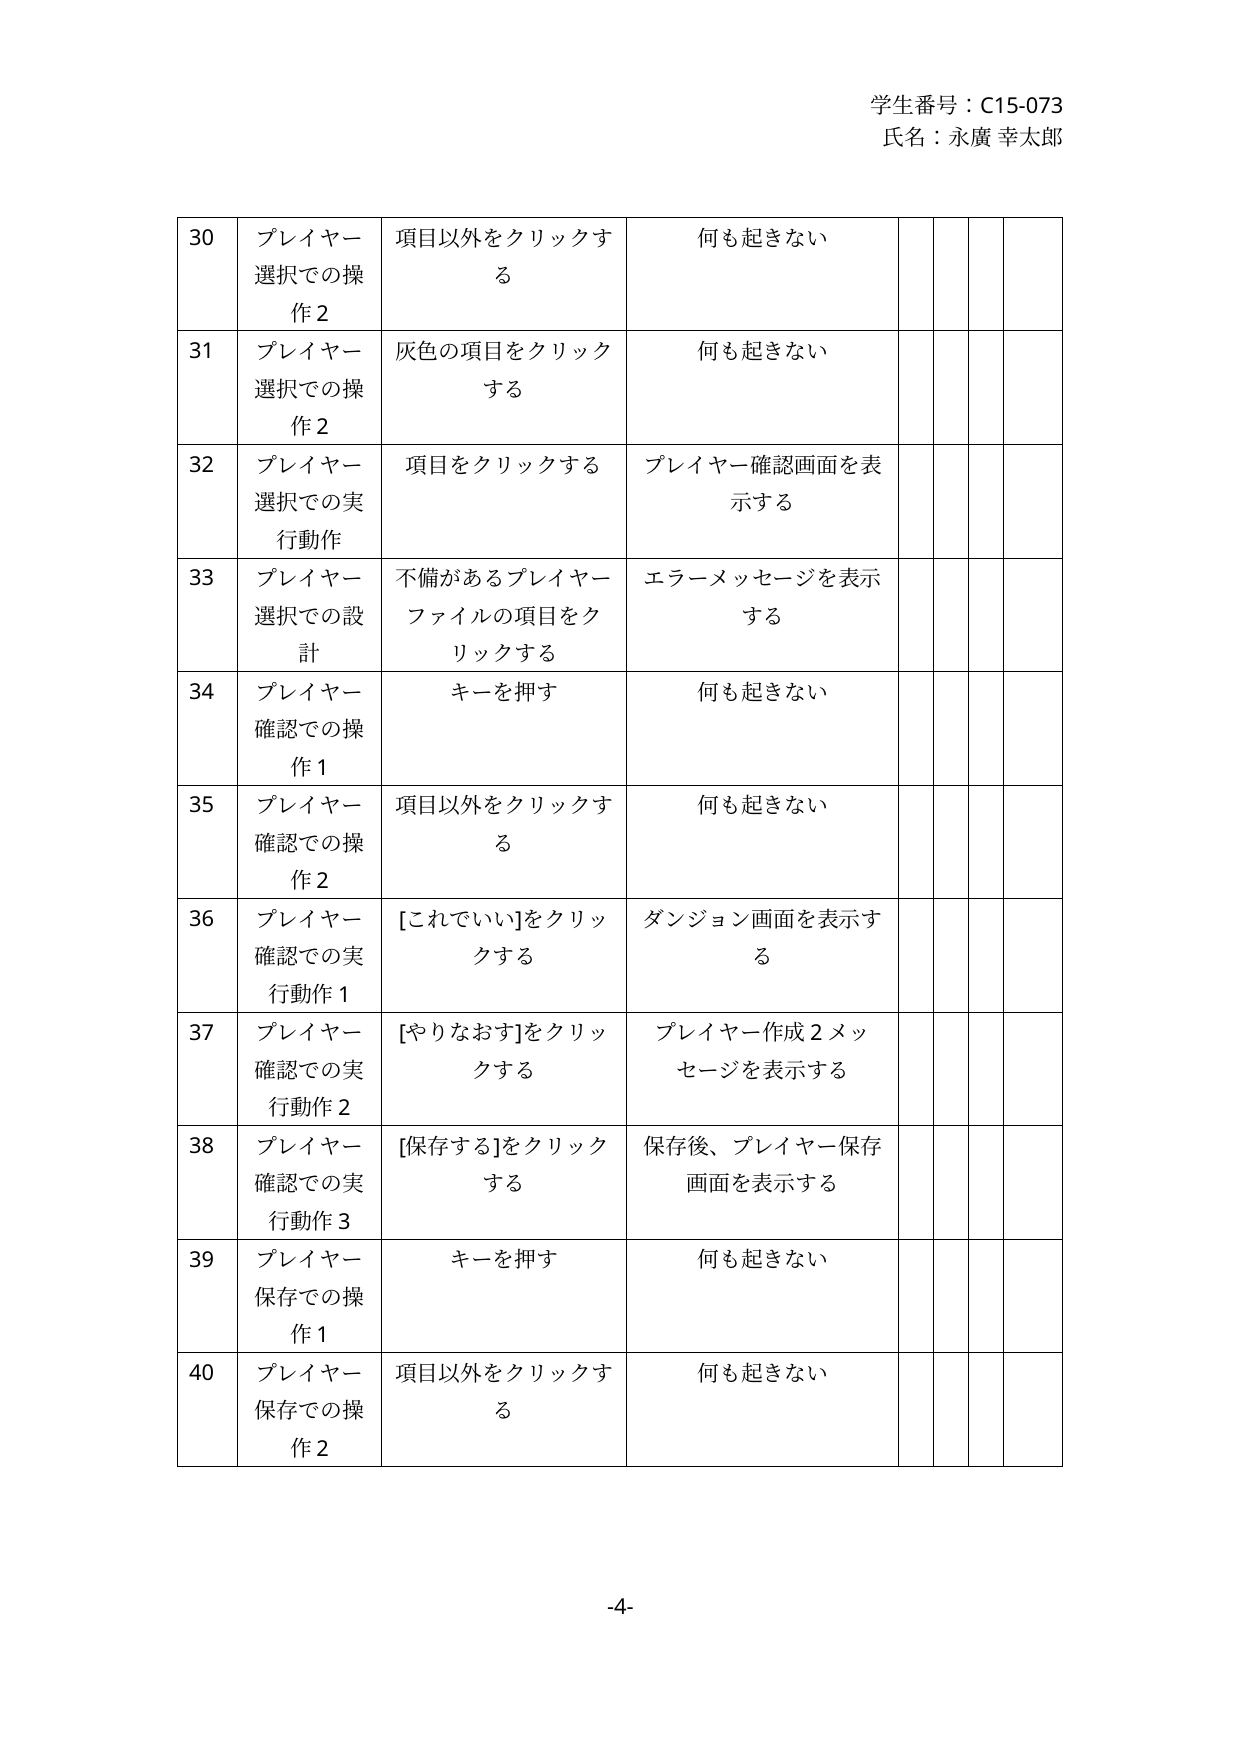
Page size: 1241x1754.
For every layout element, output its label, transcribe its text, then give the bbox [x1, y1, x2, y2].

table_cell [969, 1013, 1003, 1125]
table_cell [178, 899, 237, 1012]
table_cell [1004, 1240, 1062, 1352]
table_cell [178, 786, 237, 898]
table_cell [178, 218, 237, 330]
table_cell プレイヤー確認画面を表示する [627, 445, 898, 557]
table_cell [969, 1126, 1003, 1239]
table_cell [1004, 559, 1062, 671]
table_cell [934, 331, 968, 444]
table_cell 何も起きない [627, 1240, 898, 1352]
table_cell 何も起きない [627, 672, 898, 784]
table_cell [保存する]をクリックする [382, 1126, 626, 1239]
table_cell [969, 672, 1003, 784]
table_cell [これでいい]をクリックする [382, 899, 626, 1012]
table_cell プレイヤー確認での操作2 [238, 786, 381, 898]
table_cell [969, 559, 1003, 671]
table_cell [899, 1013, 933, 1125]
table_cell [969, 218, 1003, 330]
table_cell [934, 672, 968, 784]
table_cell [934, 1353, 968, 1466]
table_cell [178, 1126, 237, 1239]
table_cell [899, 218, 933, 330]
table_cell プレイヤー選択での実行動作 [238, 445, 381, 557]
table_cell [1004, 331, 1062, 444]
table_cell [899, 672, 933, 784]
table_cell プレイヤー選択での操作2 [238, 218, 381, 330]
table_cell [934, 1126, 968, 1239]
table_cell [969, 331, 1003, 444]
table_cell [1004, 672, 1062, 784]
table_cell [934, 1013, 968, 1125]
table_cell キーを押す [382, 1240, 626, 1352]
table_cell プレイヤー選択での設計 [238, 559, 381, 671]
table_cell [178, 1353, 237, 1466]
table_cell プレイヤー選択での操作2 [238, 331, 381, 444]
table_cell [969, 899, 1003, 1012]
table_cell [178, 1013, 237, 1125]
table_cell [178, 672, 237, 784]
table_cell [178, 331, 237, 444]
table_cell [1004, 786, 1062, 898]
table_cell [934, 786, 968, 898]
table_cell 何も起きない [627, 218, 898, 330]
table_cell 何も起きない [627, 331, 898, 444]
table_cell プレイヤー確認での操作1 [238, 672, 381, 784]
table_cell [1004, 1126, 1062, 1239]
table_cell 何も起きない [627, 1353, 898, 1466]
table_cell 何も起きない [627, 786, 898, 898]
table_cell [やりなおす]をクリックする [382, 1013, 626, 1125]
table_cell エラーメッセージを表示する [627, 559, 898, 671]
table_cell 項目以外をクリックする [382, 786, 626, 898]
table_cell [178, 559, 237, 671]
table_cell [969, 1353, 1003, 1466]
table_cell [934, 899, 968, 1012]
table_cell [1004, 1353, 1062, 1466]
table_cell [934, 445, 968, 557]
table_cell プレイヤー確認での実行動作1 [238, 899, 381, 1012]
table_cell [899, 559, 933, 671]
table_cell [1004, 1013, 1062, 1125]
table_cell [899, 331, 933, 444]
table_cell [969, 1240, 1003, 1352]
table_cell 不備があるプレイヤーファイルの項目をクリックする [382, 559, 626, 671]
table_cell ダンジョン画面を表示する [627, 899, 898, 1012]
table_cell プレイヤー確認での実行動作2 [238, 1013, 381, 1125]
table_cell 項目以外をクリックする [382, 1353, 626, 1466]
table_cell プレイヤー保存での操作1 [238, 1240, 381, 1352]
table_cell [178, 445, 237, 557]
table_cell [899, 445, 933, 557]
table_cell [899, 1126, 933, 1239]
table_cell [899, 1353, 933, 1466]
table_cell [899, 786, 933, 898]
table_cell [934, 218, 968, 330]
table_cell [178, 1240, 237, 1352]
table_cell [899, 1240, 933, 1352]
table_cell [969, 445, 1003, 557]
table_cell 灰色の項目をクリックする [382, 331, 626, 444]
table_cell [934, 559, 968, 671]
table_cell 保存後、プレイヤー保存画面を表示する [627, 1126, 898, 1239]
table_cell [1004, 218, 1062, 330]
table_cell [1004, 445, 1062, 557]
table_cell 項目以外をクリックする [382, 218, 626, 330]
table_cell [899, 899, 933, 1012]
table_cell プレイヤー作成2メッセージを表示する [627, 1013, 898, 1125]
table_cell 項目をクリックする [382, 445, 626, 557]
table_cell プレイヤー保存での操作2 [238, 1353, 381, 1466]
table_cell [934, 1240, 968, 1352]
table_cell キーを押す [382, 672, 626, 784]
table_cell [1004, 899, 1062, 1012]
table_cell プレイヤー確認での実行動作3 [238, 1126, 381, 1239]
table_cell [969, 786, 1003, 898]
